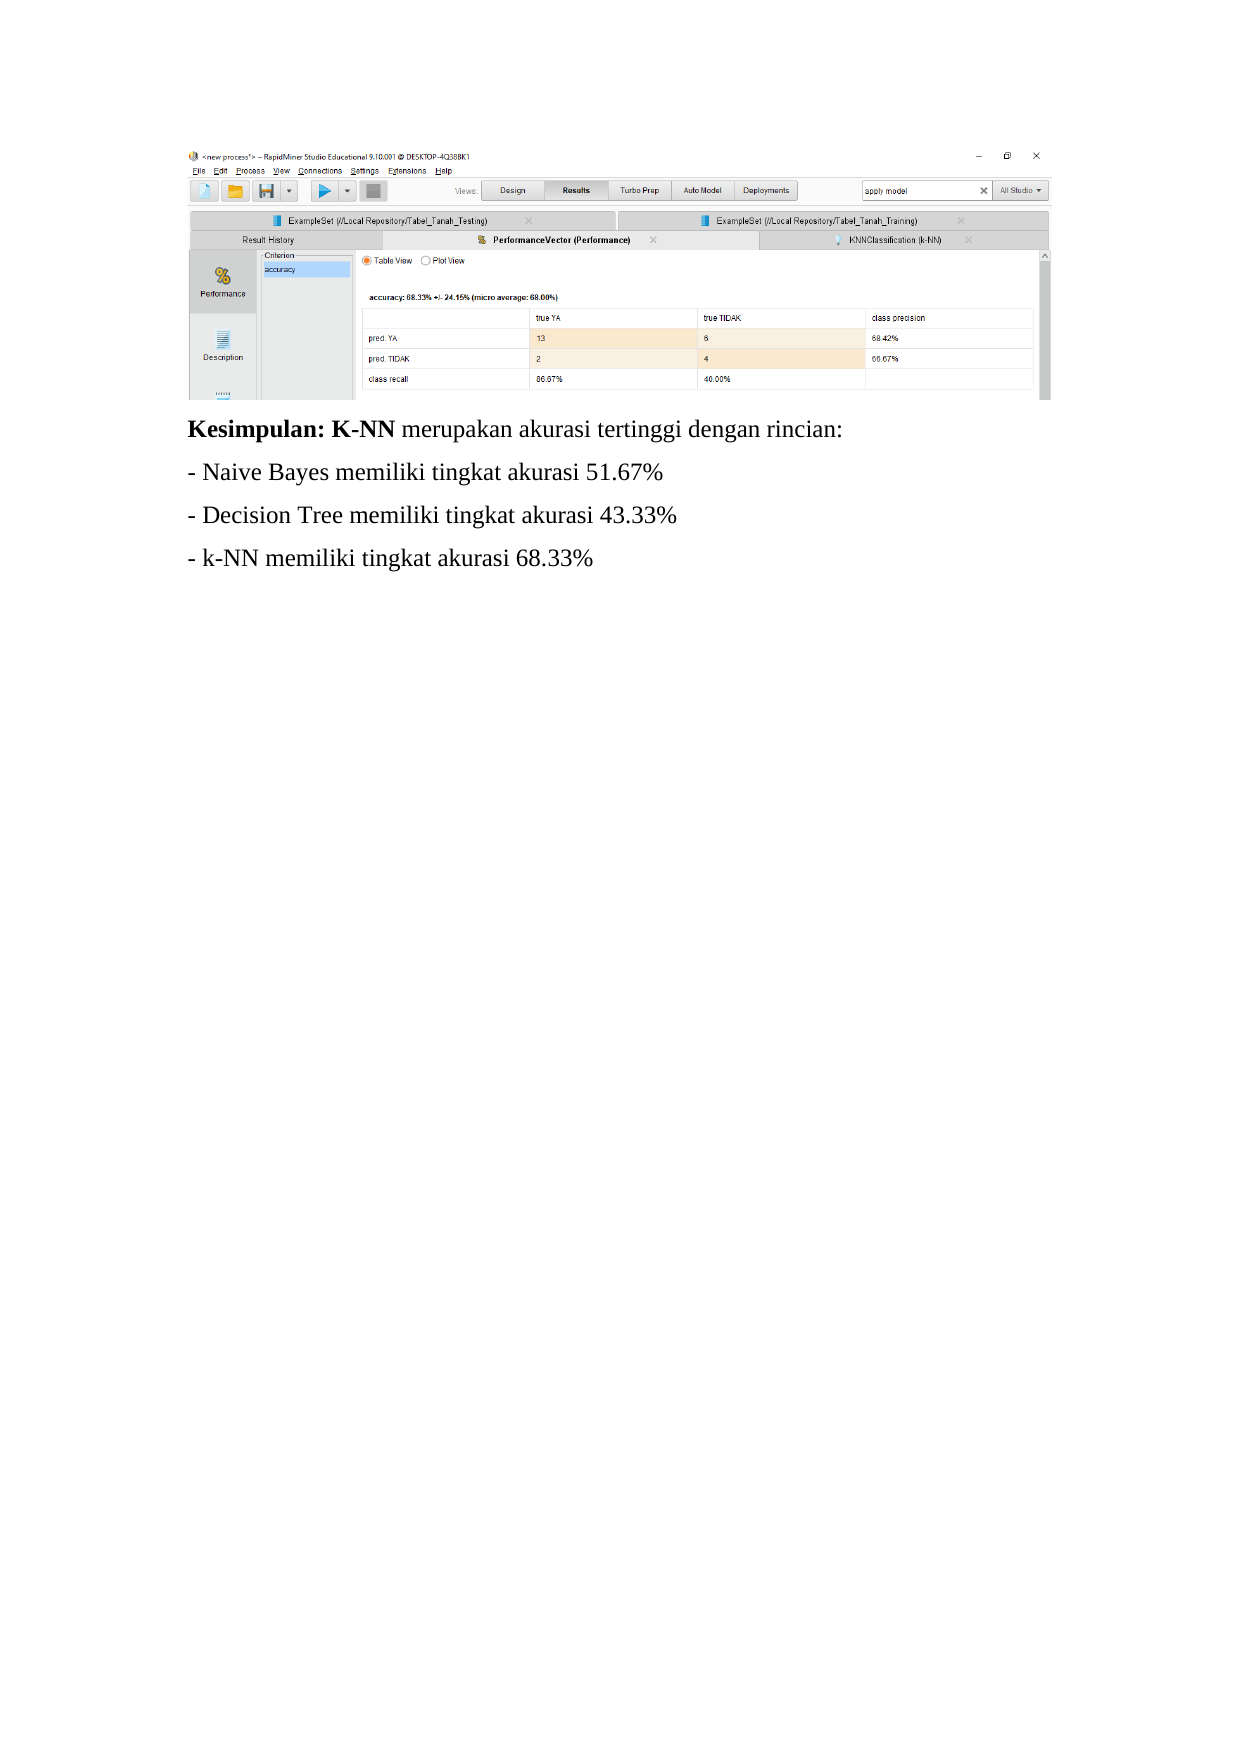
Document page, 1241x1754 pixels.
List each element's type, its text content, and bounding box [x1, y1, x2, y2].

text - k-NN memiliki tingkat akurasi 68.33% [187, 543, 1053, 572]
text - Decision Tree memiliki tingkat akurasi 43.33% [187, 500, 1053, 529]
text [187, 150, 1053, 442]
text - Naive Bayes memiliki tingkat akurasi 51.67% [187, 457, 1053, 486]
picture [187, 150, 1052, 400]
